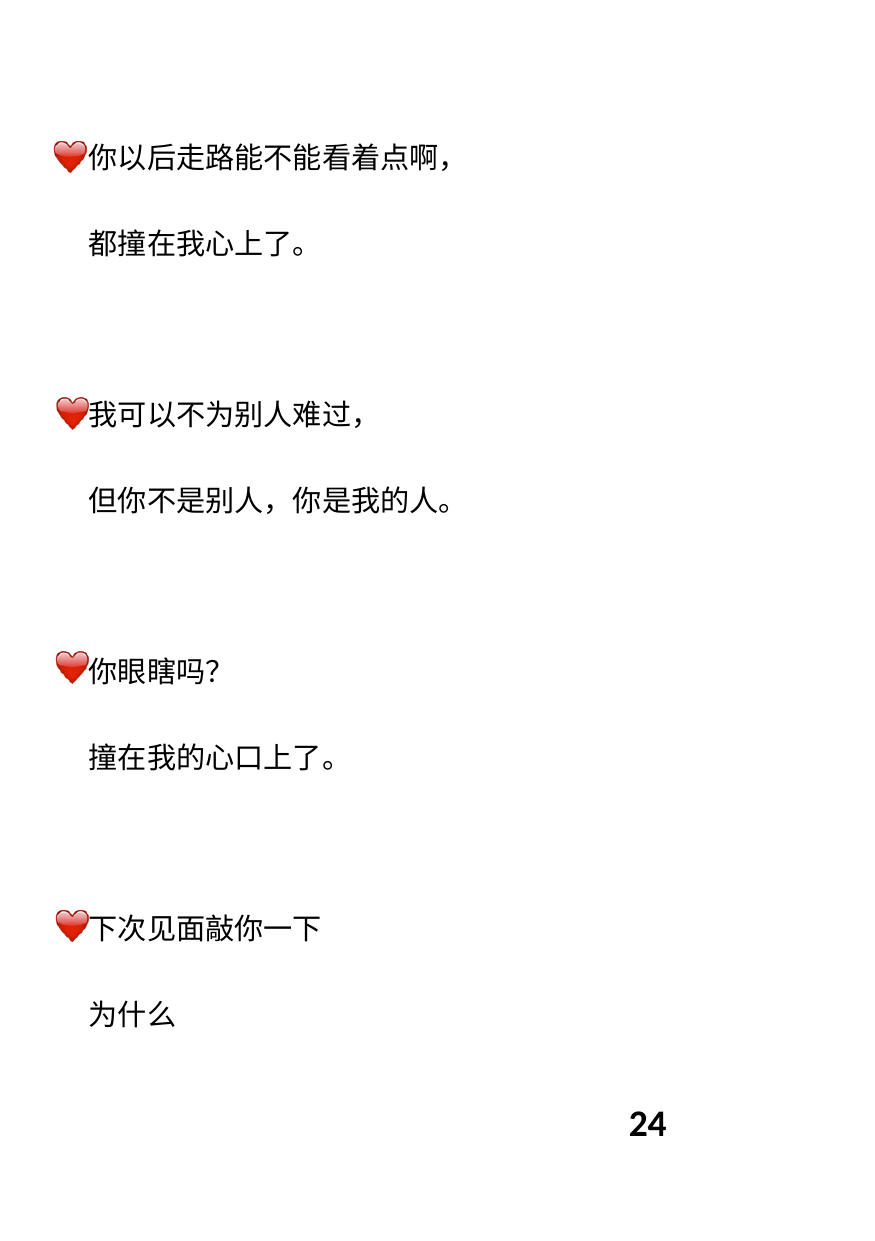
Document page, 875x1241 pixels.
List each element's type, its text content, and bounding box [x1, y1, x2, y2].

picture [50, 138, 88, 176]
text 但你不是别人，你是我的人。 [88, 466, 726, 531]
picture [52, 907, 88, 945]
text 都撞在我心上了。 [88, 209, 726, 274]
picture [53, 394, 88, 433]
text 下次见面敲你一下 [88, 894, 726, 959]
text 你以后走路能不能看着点啊， [88, 123, 726, 188]
text 我可以不为别人难过， [88, 380, 726, 445]
picture [52, 649, 88, 687]
text 撞在我的心口上了。 [88, 723, 726, 788]
text 为什么 [88, 981, 726, 1046]
text 你眼瞎吗？ [88, 637, 726, 702]
